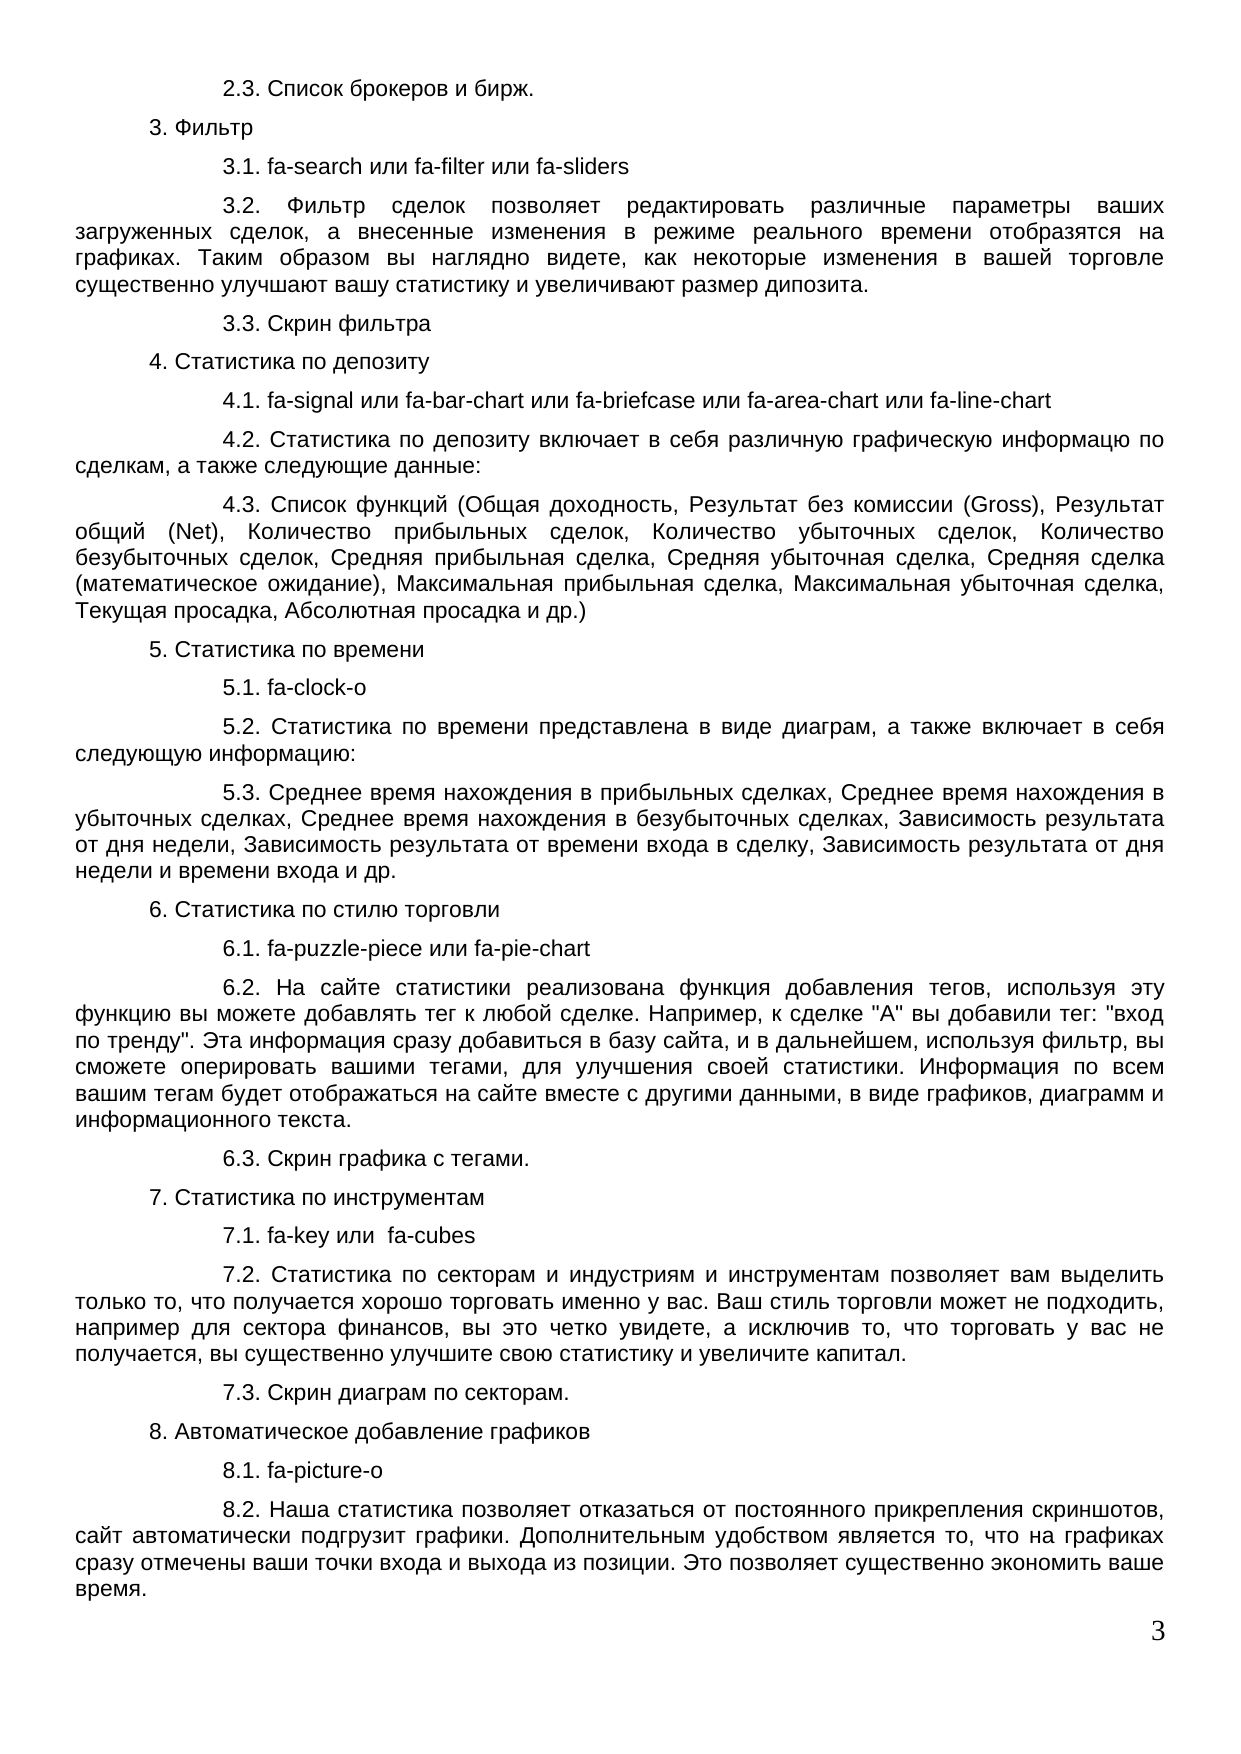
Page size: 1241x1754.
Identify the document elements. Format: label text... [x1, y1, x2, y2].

text 5. Статистика по времени [75, 636, 1165, 662]
text 5.2. Статистика по времени представлена в виде диаграм, а также включает в себя следующую информацию: [75, 713, 1165, 766]
text 6.2. На сайте статистики реализована функция добавления тегов, используя эту функцию вы можете добавлять тег к любой сделке. Например, к сделке "А" вы добавили тег: "вход по тренду". Эта информация сразу добавиться в базу сайта, и в дальнейшем, используя фильтр, вы сможете оперировать вашими тегами, для улучшения своей статистики. Информация по всем вашим тегам будет отображаться на сайте вместе с другими данными, в виде графиков, диаграмм и информационного текста. [75, 974, 1165, 1132]
text 7. Статистика по инструментам [75, 1183, 1165, 1210]
text 4.1. fa-signal или fa-bar-chart или fa-briefcase или fa-area-chart или fa-line-chart [75, 387, 1165, 413]
text 3.2. Фильтр сделок позволяет редактировать различные параметры ваших загруженных сделок, а внесенные изменения в режиме реального времени отобразятся на графиках. Таким образом вы наглядно видете, как некоторые изменения в вашей торговле существенно улучшают вашу статистику и увеличивают размер дипозита. [75, 192, 1165, 297]
text 7.2. Статистика по секторам и индустриям и инструментам позволяет вам выделить только то, что получается хорошо торговать именно у вас. Ваш стиль торговли может не подходить, например для сектора финансов, вы это четко увидете, а исключив то, что торговать у вас не получается, вы существенно улучшите свою статистику и увеличите капитал. [75, 1261, 1165, 1367]
text 6.1. fa-puzzle-piece или fa-pie-chart [75, 935, 1165, 962]
text 4. Статистика по депозиту [75, 348, 1165, 375]
text 3.3. Скрин фильтра [75, 309, 1165, 336]
text 4.3. Список функций (Общая доходность, Результат без комиссии (Gross), Результат общий (Net), Количество прибыльных сделок, Количество убыточных сделок, Количество безубыточных сделок, Средняя прибыльная сделка, Средняя убыточная сделка, Средняя сделка (математическое ожидание), Максимальная прибыльная сделка, Максимальная убыточная сделка, Текущая просадка, Абсолютная просадка и др.) [75, 491, 1165, 623]
text 7.1. fa-key или fa-cubes [75, 1222, 1165, 1249]
text 4.2. Статистика по депозиту включает в себя различную графическую информацю по сделкам, а также следующие данные: [75, 426, 1165, 479]
text 7.3. Скрин диаграм по секторам. [75, 1379, 1165, 1406]
text 8.1. fa-picture-o [75, 1457, 1165, 1483]
text 6. Статистика по стилю торговли [75, 896, 1165, 923]
text 2.3. Список брокеров и бирж. [75, 75, 1165, 101]
text 5.1. fa-clock-o [75, 674, 1165, 701]
text 6.3. Скрин графика с тегами. [75, 1145, 1165, 1171]
text 3.1. fa-search или fa-filter или fa-sliders [75, 153, 1165, 179]
text 8.2. Наша статистика позволяет отказаться от постоянного прикрепления скриншотов, сайт автоматически подгрузит графики. Дополнительным удобством является то, что на графиках сразу отмечены ваши точки входа и выхода из позиции. Это позволяет существенно экономить ваше время. [75, 1496, 1165, 1601]
text 5.3. Среднее время нахождения в прибыльных сделках, Среднее время нахождения в убыточных сделках, Среднее время нахождения в безубыточных сделках, Зависимость результата от дня недели, Зависимость результата от времени входа в сделку, Зависимость результата от дня недели и времени входа и др. [75, 778, 1165, 884]
text 3. Фильтр [75, 114, 1165, 140]
text 8. Автоматическое добавление графиков [75, 1418, 1165, 1444]
